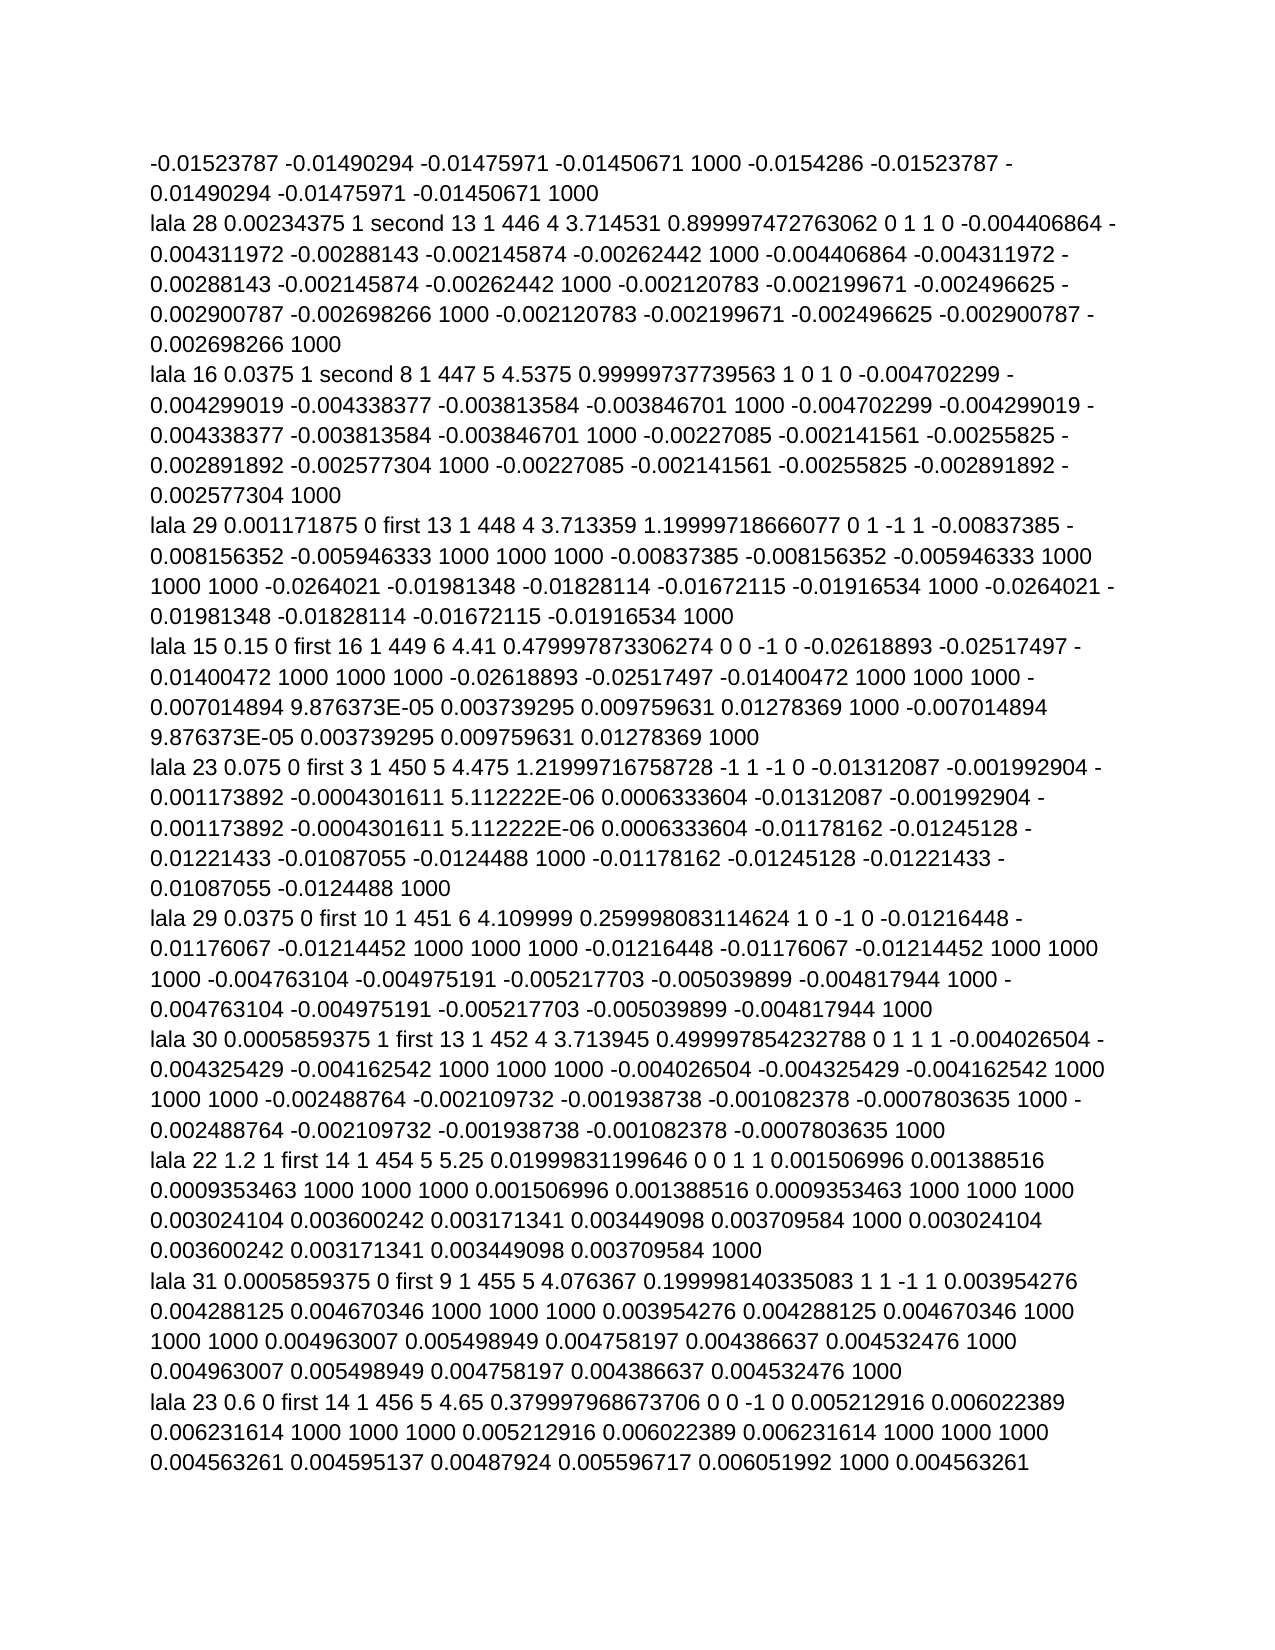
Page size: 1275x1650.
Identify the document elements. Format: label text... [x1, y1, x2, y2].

text lala 15 0.15 0 first 16 1 449 6 4.41 0.479997873306274 0 0 -1 0 -0.02618893 -0.02517497 -0.01400472 1000 1000 1000 -0.02618893 -0.02517497 -0.01400472 1000 1000 1000 -0.007014894 9.876373E-05 0.003739295 0.009759631 0.01278369 1000 -0.007014894 9.876373E-05 0.003739295 0.009759631 0.01278369 1000 [150, 633, 1125, 750]
text lala 28 0.00234375 1 second 13 1 446 4 3.714531 0.899997472763062 0 1 1 0 -0.004406864 -0.004311972 -0.00288143 -0.002145874 -0.00262442 1000 -0.004406864 -0.004311972 -0.00288143 -0.002145874 -0.00262442 1000 -0.002120783 -0.002199671 -0.002496625 -0.002900787 -0.002698266 1000 -0.002120783 -0.002199671 -0.002496625 -0.002900787 -0.002698266 1000 [150, 210, 1125, 358]
text lala 29 0.0375 0 first 10 1 451 6 4.109999 0.259998083114624 1 0 -1 0 -0.01216448 -0.01176067 -0.01214452 1000 1000 1000 -0.01216448 -0.01176067 -0.01214452 1000 1000 1000 -0.004763104 -0.004975191 -0.005217703 -0.005039899 -0.004817944 1000 -0.004763104 -0.004975191 -0.005217703 -0.005039899 -0.004817944 1000 [150, 905, 1125, 1022]
text lala 31 0.0005859375 0 first 9 1 455 5 4.076367 0.199998140335083 1 1 -1 1 0.003954276 0.004288125 0.004670346 1000 1000 1000 0.003954276 0.004288125 0.004670346 1000 1000 1000 0.004963007 0.005498949 0.004758197 0.004386637 0.004532476 1000 0.004963007 0.005498949 0.004758197 0.004386637 0.004532476 1000 [150, 1268, 1125, 1385]
text lala 29 0.001171875 0 first 13 1 448 4 3.713359 1.19999718666077 0 1 -1 1 -0.00837385 -0.008156352 -0.005946333 1000 1000 1000 -0.00837385 -0.008156352 -0.005946333 1000 1000 1000 -0.0264021 -0.01981348 -0.01828114 -0.01672115 -0.01916534 1000 -0.0264021 -0.01981348 -0.01828114 -0.01672115 -0.01916534 1000 [150, 512, 1125, 629]
text lala 22 1.2 1 first 14 1 454 5 5.25 0.01999831199646 0 0 1 1 0.001506996 0.001388516 0.0009353463 1000 1000 1000 0.001506996 0.001388516 0.0009353463 1000 1000 1000 0.003024104 0.003600242 0.003171341 0.003449098 0.003709584 1000 0.003024104 0.003600242 0.003171341 0.003449098 0.003709584 1000 [150, 1147, 1125, 1264]
text lala 16 0.0375 1 second 8 1 447 5 4.5375 0.99999737739563 1 0 1 0 -0.004702299 -0.004299019 -0.004338377 -0.003813584 -0.003846701 1000 -0.004702299 -0.004299019 -0.004338377 -0.003813584 -0.003846701 1000 -0.00227085 -0.002141561 -0.00255825 -0.002891892 -0.002577304 1000 -0.00227085 -0.002141561 -0.00255825 -0.002891892 -0.002577304 1000 [150, 361, 1125, 509]
text lala 30 0.0005859375 1 first 13 1 452 4 3.713945 0.499997854232788 0 1 1 1 -0.004026504 -0.004325429 -0.004162542 1000 1000 1000 -0.004026504 -0.004325429 -0.004162542 1000 1000 1000 -0.002488764 -0.002109732 -0.001938738 -0.001082378 -0.0007803635 1000 -0.002488764 -0.002109732 -0.001938738 -0.001082378 -0.0007803635 1000 [150, 1026, 1125, 1143]
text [150, 150, 1125, 207]
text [150, 1388, 1125, 1475]
text lala 23 0.075 0 first 3 1 450 5 4.475 1.21999716758728 -1 1 -1 0 -0.01312087 -0.001992904 -0.001173892 -0.0004301611 5.112222E-06 0.0006333604 -0.01312087 -0.001992904 -0.001173892 -0.0004301611 5.112222E-06 0.0006333604 -0.01178162 -0.01245128 -0.01221433 -0.01087055 -0.0124488 1000 -0.01178162 -0.01245128 -0.01221433 -0.01087055 -0.0124488 1000 [150, 754, 1125, 901]
